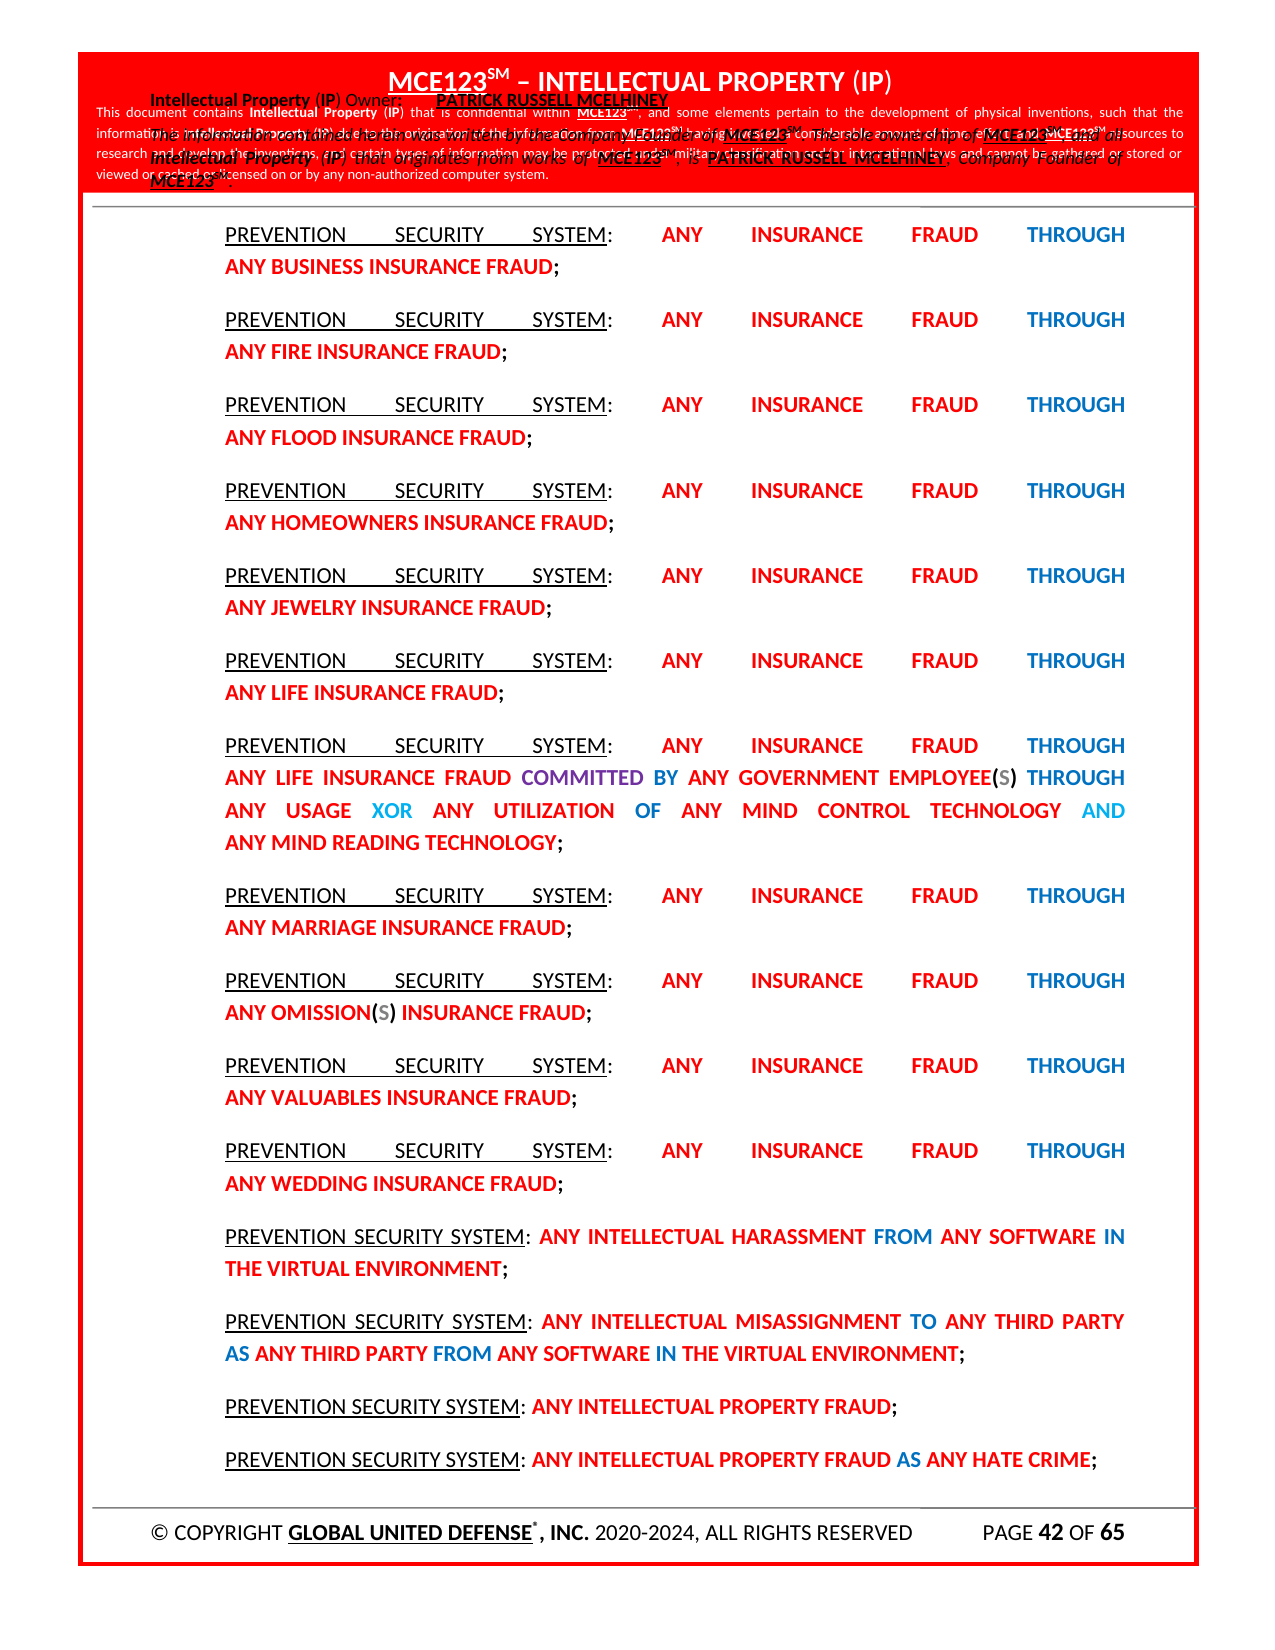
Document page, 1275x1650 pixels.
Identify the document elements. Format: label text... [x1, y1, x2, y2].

text PREVENTION SECURITY SYSTEM: ANY INSURANCE FRAUD THROUGH ANY FLOOD INSURANCE FRAUD; [225, 391, 1125, 451]
text PREVENTION SECURITY SYSTEM: ANY INTELLECTUAL HARASSMENT FROM ANY SOFTWARE IN THE VIRTUAL ENVIRONMENT; [225, 1222, 1125, 1282]
text PREVENTION SECURITY SYSTEM: ANY INSURANCE FRAUD THROUGH ANY HOMEOWNERS INSURANCE FRAUD; [225, 476, 1125, 536]
text PREVENTION SECURITY SYSTEM: ANY INSURANCE FRAUD THROUGH ANY WEDDING INSURANCE FRAUD; [225, 1137, 1125, 1197]
text PREVENTION SECURITY SYSTEM: ANY INTELLECTUAL MISASSIGNMENT TO ANY THIRD PARTY AS ANY THIRD PARTY FROM ANY SOFTWARE IN THE VIRTUAL ENVIRONMENT; [225, 1307, 1125, 1367]
text PREVENTION SECURITY SYSTEM: ANY INTELLECTUAL PROPERTY FRAUD; [225, 1392, 1125, 1420]
text PREVENTION SECURITY SYSTEM: ANY INSURANCE FRAUD THROUGH ANY BUSINESS INSURANCE FRAUD; [225, 220, 1125, 280]
text PREVENTION SECURITY SYSTEM: ANY INTELLECTUAL PROPERTY FRAUD AS ANY HATE CRIME; [225, 1445, 1125, 1473]
text PREVENTION SECURITY SYSTEM: ANY INSURANCE FRAUD THROUGH ANY FIRE INSURANCE FRAUD; [225, 305, 1125, 366]
text PREVENTION SECURITY SYSTEM: ANY INSURANCE FRAUD THROUGH ANY LIFE INSURANCE FRAUD COMMITTED BY ANY GOVERNMENT EMPLOYEE(S) THROUGH ANY USAGE XOR ANY UTILIZATION OF ANY MIND CONTROL TECHNOLOGY AND ANY MIND READING TECHNOLOGY; [225, 731, 1125, 856]
text PREVENTION SECURITY SYSTEM: ANY INSURANCE FRAUD THROUGH ANY JEWELRY INSURANCE FRAUD; [225, 561, 1125, 621]
text PREVENTION SECURITY SYSTEM: ANY INSURANCE FRAUD THROUGH ANY OMISSION(S) INSURANCE FRAUD; [225, 966, 1125, 1026]
text PREVENTION SECURITY SYSTEM: ANY INSURANCE FRAUD THROUGH ANY VALUABLES INSURANCE FRAUD; [225, 1051, 1125, 1112]
text PREVENTION SECURITY SYSTEM: ANY INSURANCE FRAUD THROUGH ANY LIFE INSURANCE FRAUD; [225, 646, 1125, 706]
text PREVENTION SECURITY SYSTEM: ANY INSURANCE FRAUD THROUGH ANY MARRIAGE INSURANCE FRAUD; [225, 881, 1125, 941]
